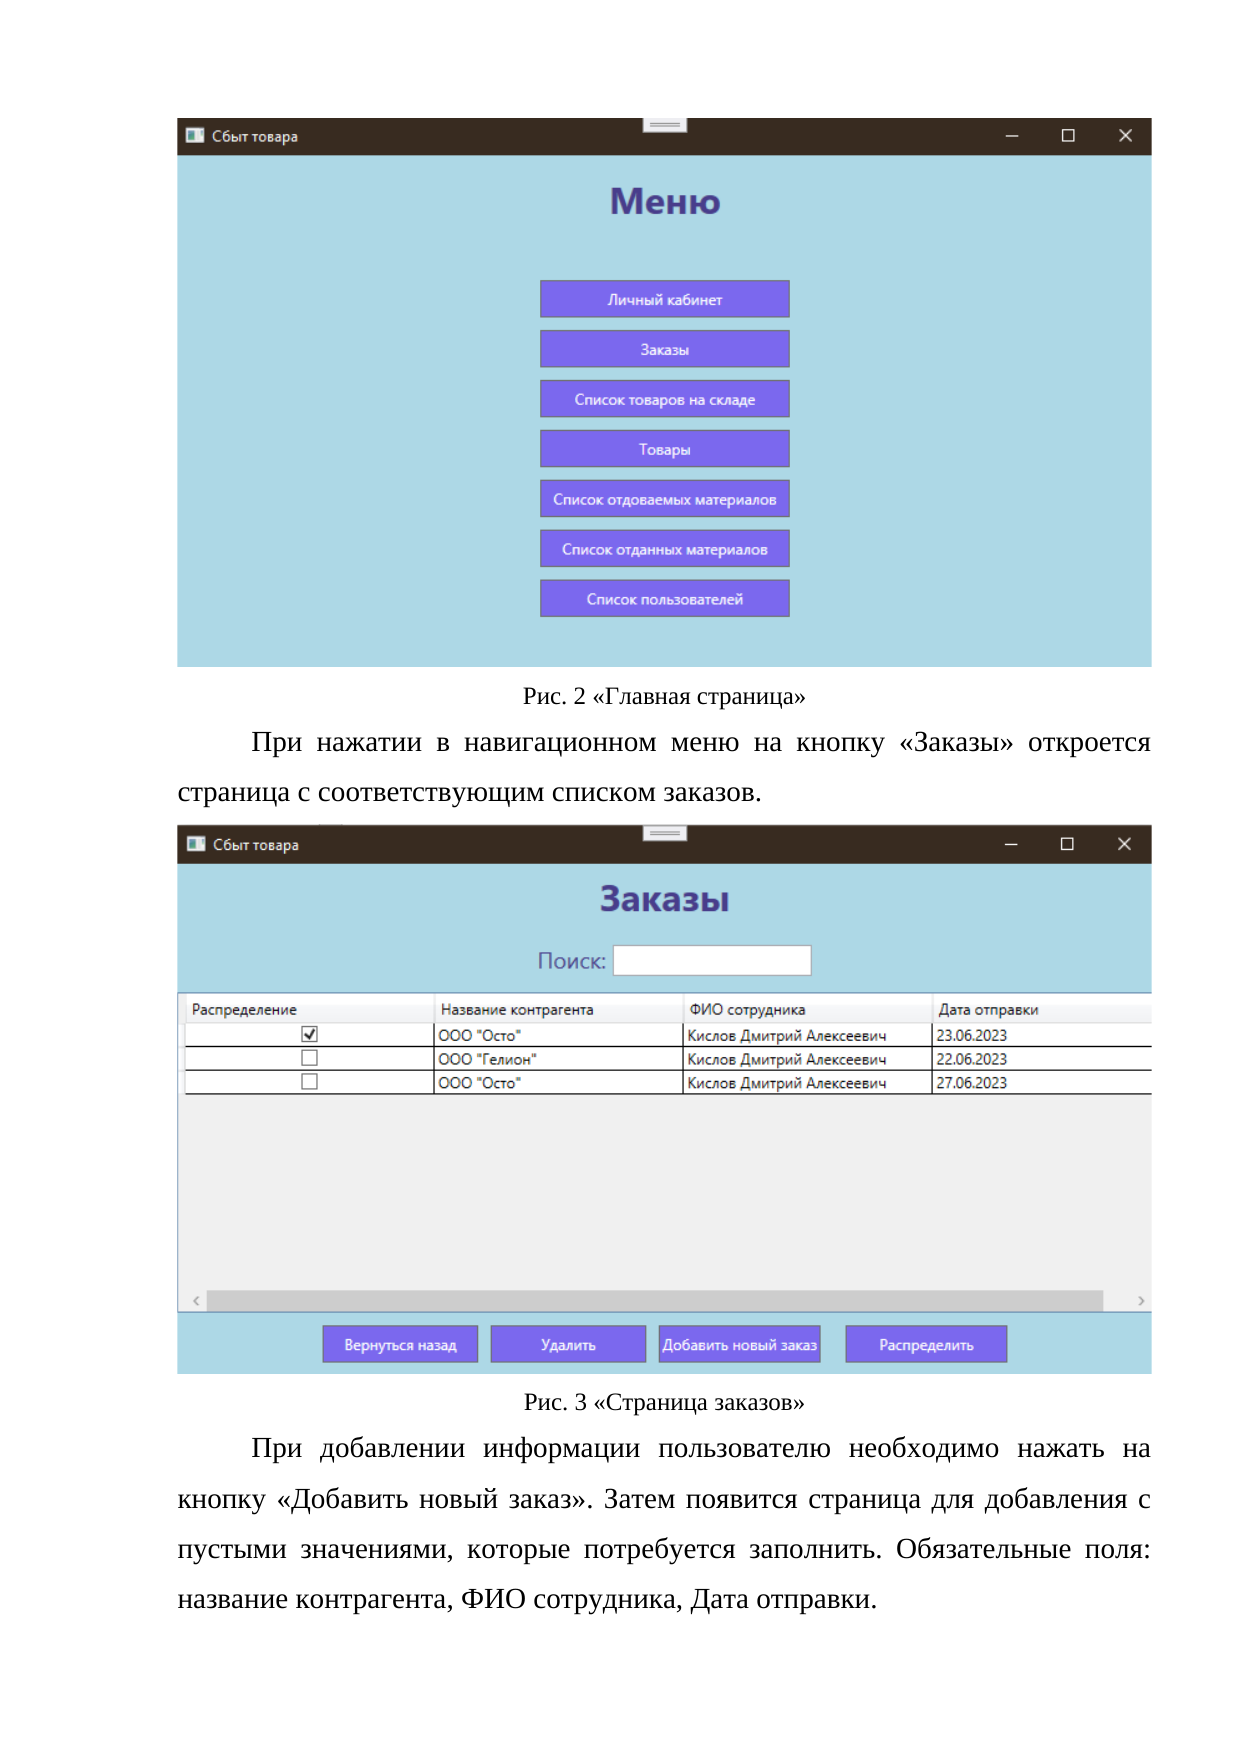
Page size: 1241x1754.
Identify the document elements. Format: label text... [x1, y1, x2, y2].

text При добавлении информации пользователю необходимо нажать на кнопку «Добавить новый заказ». Затем появится страница для добавления с пустыми значениями, которые потребуется заполнить. Обязательные поля: название контрагента, ФИО сотрудника, Дата отправки. [177, 1431, 1152, 1615]
text Рис. 2 «Главная страница» [177, 681, 1152, 710]
picture [177, 118, 1152, 667]
text При нажатии в навигационном меню на кнопку «Заказы» откроется страница с соответствующим списком заказов. [177, 724, 1152, 808]
picture [177, 824, 1152, 1374]
text Рис. 3 «Страница заказов» [177, 1387, 1152, 1416]
